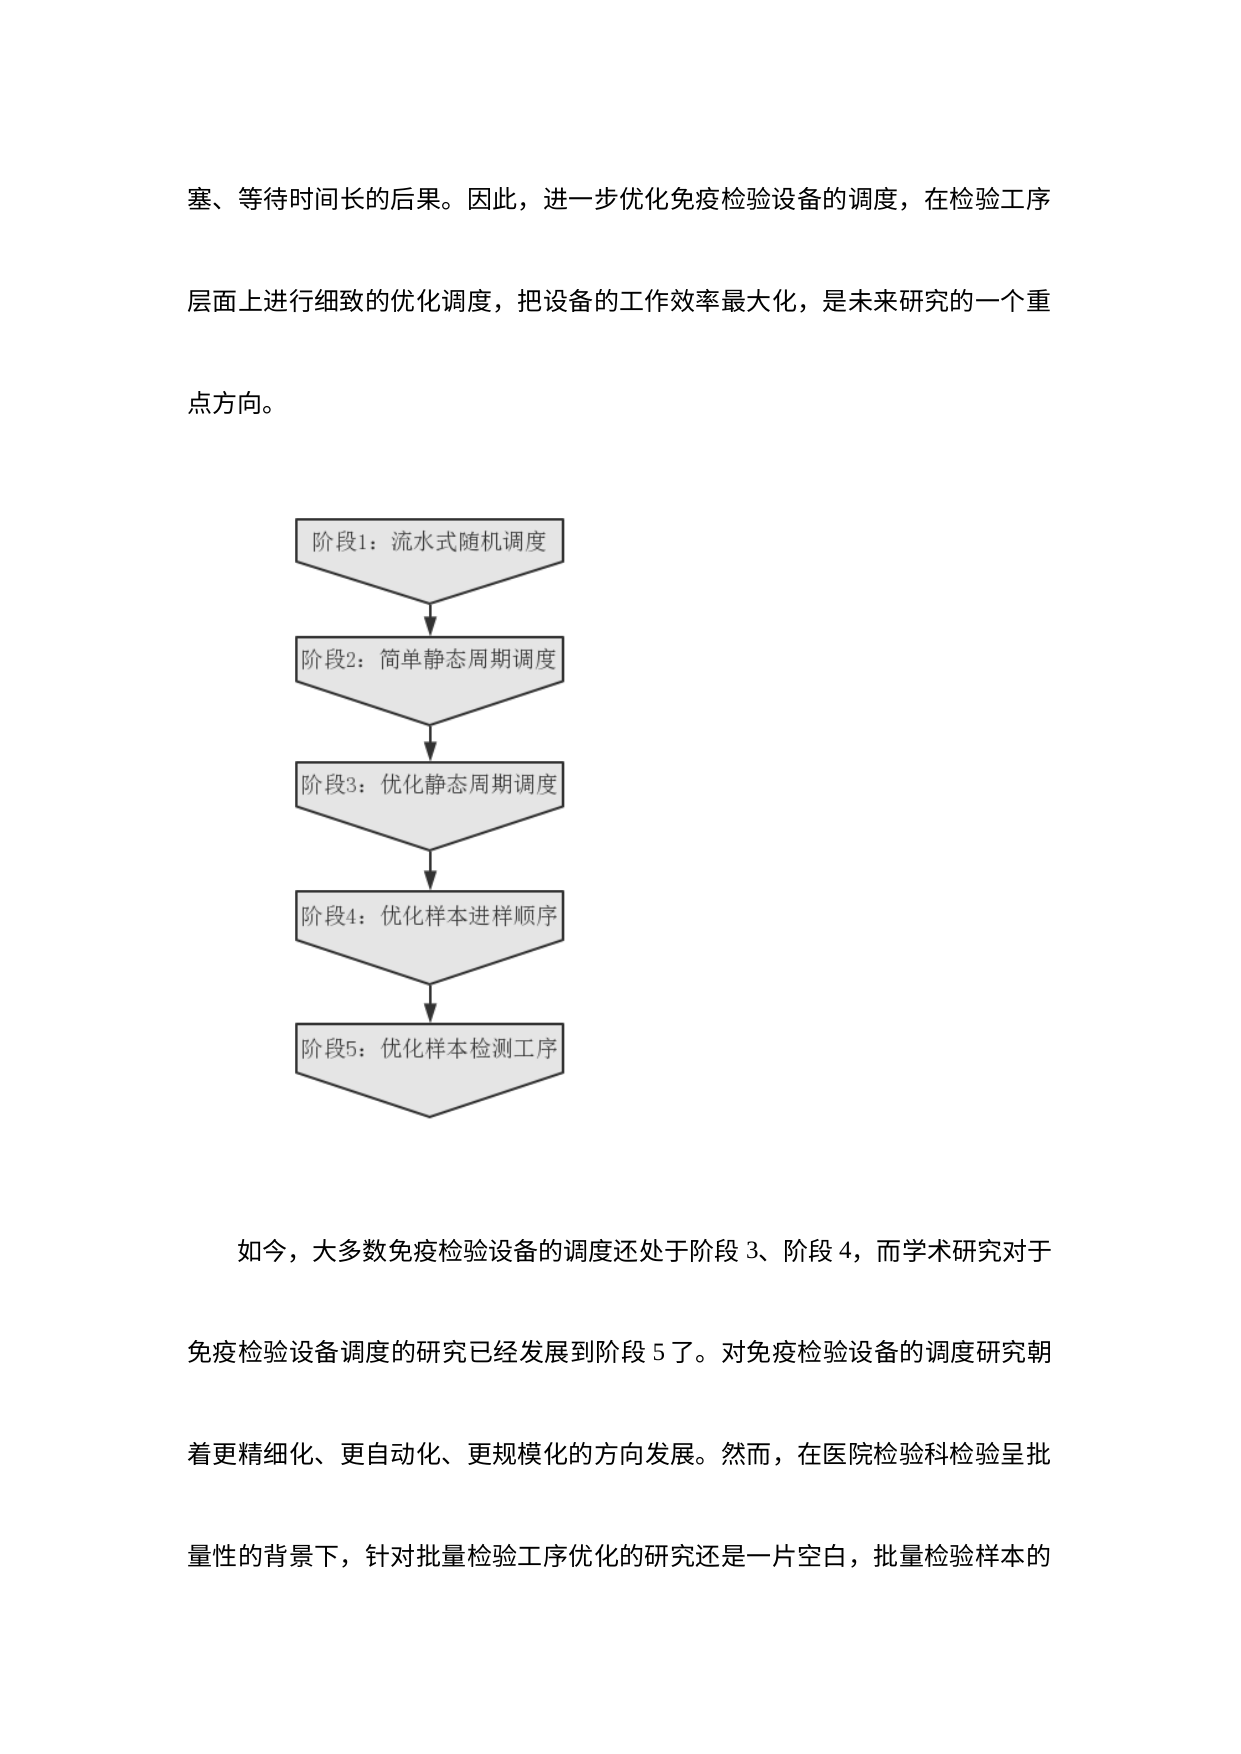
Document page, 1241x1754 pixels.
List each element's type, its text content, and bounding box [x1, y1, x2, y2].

text 如今，大多数免疫检验设备的调度还处于阶段3、阶段4，而学术研究对于免疫检验设备调度的研究已经发展到阶段5了。对免疫检验设备的调度研究朝着更精细化、更自动化、更规模化的方向发展。然而，在医院检验科检验呈批量性的背景下，针对批量检验工序优化的研究还是一片空白，批量检验样本的处理以及调度还未有相关研究。 [187, 1215, 1053, 1589]
picture [237, 460, 640, 1194]
